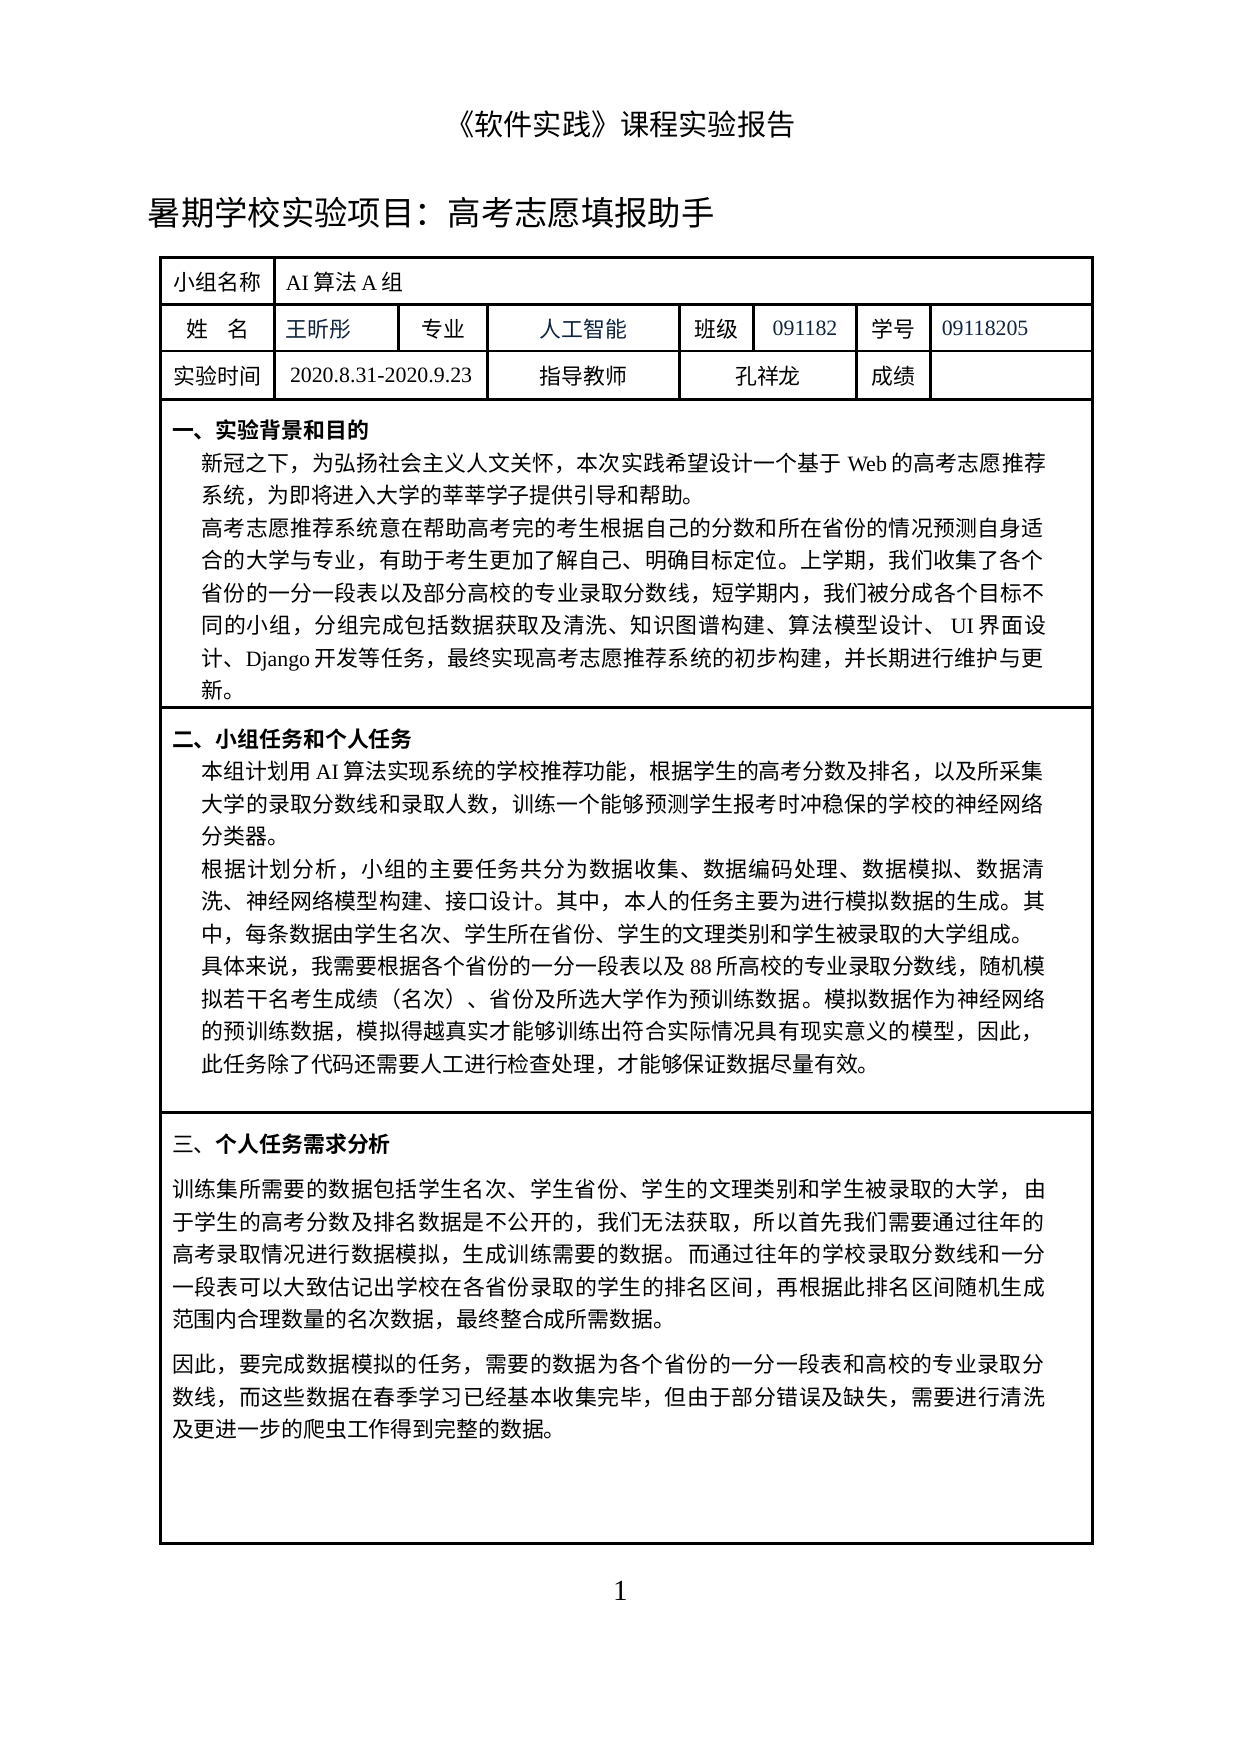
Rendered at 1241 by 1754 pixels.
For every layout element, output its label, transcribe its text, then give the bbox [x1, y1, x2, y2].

table_header AI算法A组 [276, 259, 1091, 303]
table_cell 人工智能 [489, 306, 678, 350]
table_cell [932, 352, 1091, 397]
table_cell 二、小组任务和个人任务 本组计划用AI算法实现系统的学校推荐功能，根据学生的高考分数及排名，以及所采集大学的录取分数线和录取人数，训练一个能够预测学生报考时冲稳保的学校的神经网络分类器。 根据计划分析，小组的主要任务共分为数据收集、数据编码处理、数据模拟、数据清洗、神经网络模型构建、接口设计。其中，本人的任务主要为进行模拟数据的生成。其中，每条数据由学生名次、学生所在省份、学生的文理类别和学生被录取的大学组成。 具体来说，我需要根据各个省份的一分一段表以及88所高校的专业录取分数线，随机模拟若干名考生成绩（名次）、省份及所选大学作为预训练数据。模拟数据作为神经网络的预训练数据，模拟得越真实才能够训练出符合实际情况具有现实意义的模型，因此，此任务除了代码还需要人工进行检查处理，才能够保证数据尽量有效。 [162, 709, 1091, 1111]
text 暑期学校实验项目：高考志愿填报助手 [148, 178, 1092, 243]
table_cell 091182 [755, 306, 855, 350]
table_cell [162, 1114, 1091, 1542]
table_cell 专业 [400, 306, 486, 350]
table_cell 王昕彤 [276, 306, 397, 350]
table_cell 09118205 [932, 306, 1091, 350]
table_cell 班级 [681, 306, 752, 350]
table_cell 成绩 [858, 352, 929, 397]
table_cell 实验时间 [162, 352, 273, 397]
table_cell 孔祥龙 [681, 352, 855, 397]
table_cell 指导教师 [489, 352, 678, 397]
table_cell 学号 [858, 306, 929, 350]
table_cell 2020.8.31-2020.9.23 [276, 352, 486, 397]
table_cell 姓 名 [162, 306, 273, 350]
table_cell 一、实验背景和目的 新冠之下，为弘扬社会主义人文关怀，本次实践希望设计一个基于Web的高考志愿推荐系统，为即将进入大学的莘莘学子提供引导和帮助。 高考志愿推荐系统意在帮助高考完的考生根据自己的分数和所在省份的情况预测自身适合的大学与专业，有助于考生更加了解自己、明确目标定位。上学期，我们收集了各个省份的一分一段表以及部分高校的专业录取分数线，短学期内，我们被分成各个目标不同的小组，分组完成包括数据获取及清洗、知识图谱构建、算法模型设计、UI界面设计、Django开发等任务，最终实现高考志愿推荐系统的初步构建，并长期进行维护与更新。 [162, 401, 1091, 706]
table_header 小组名称 [162, 259, 273, 303]
